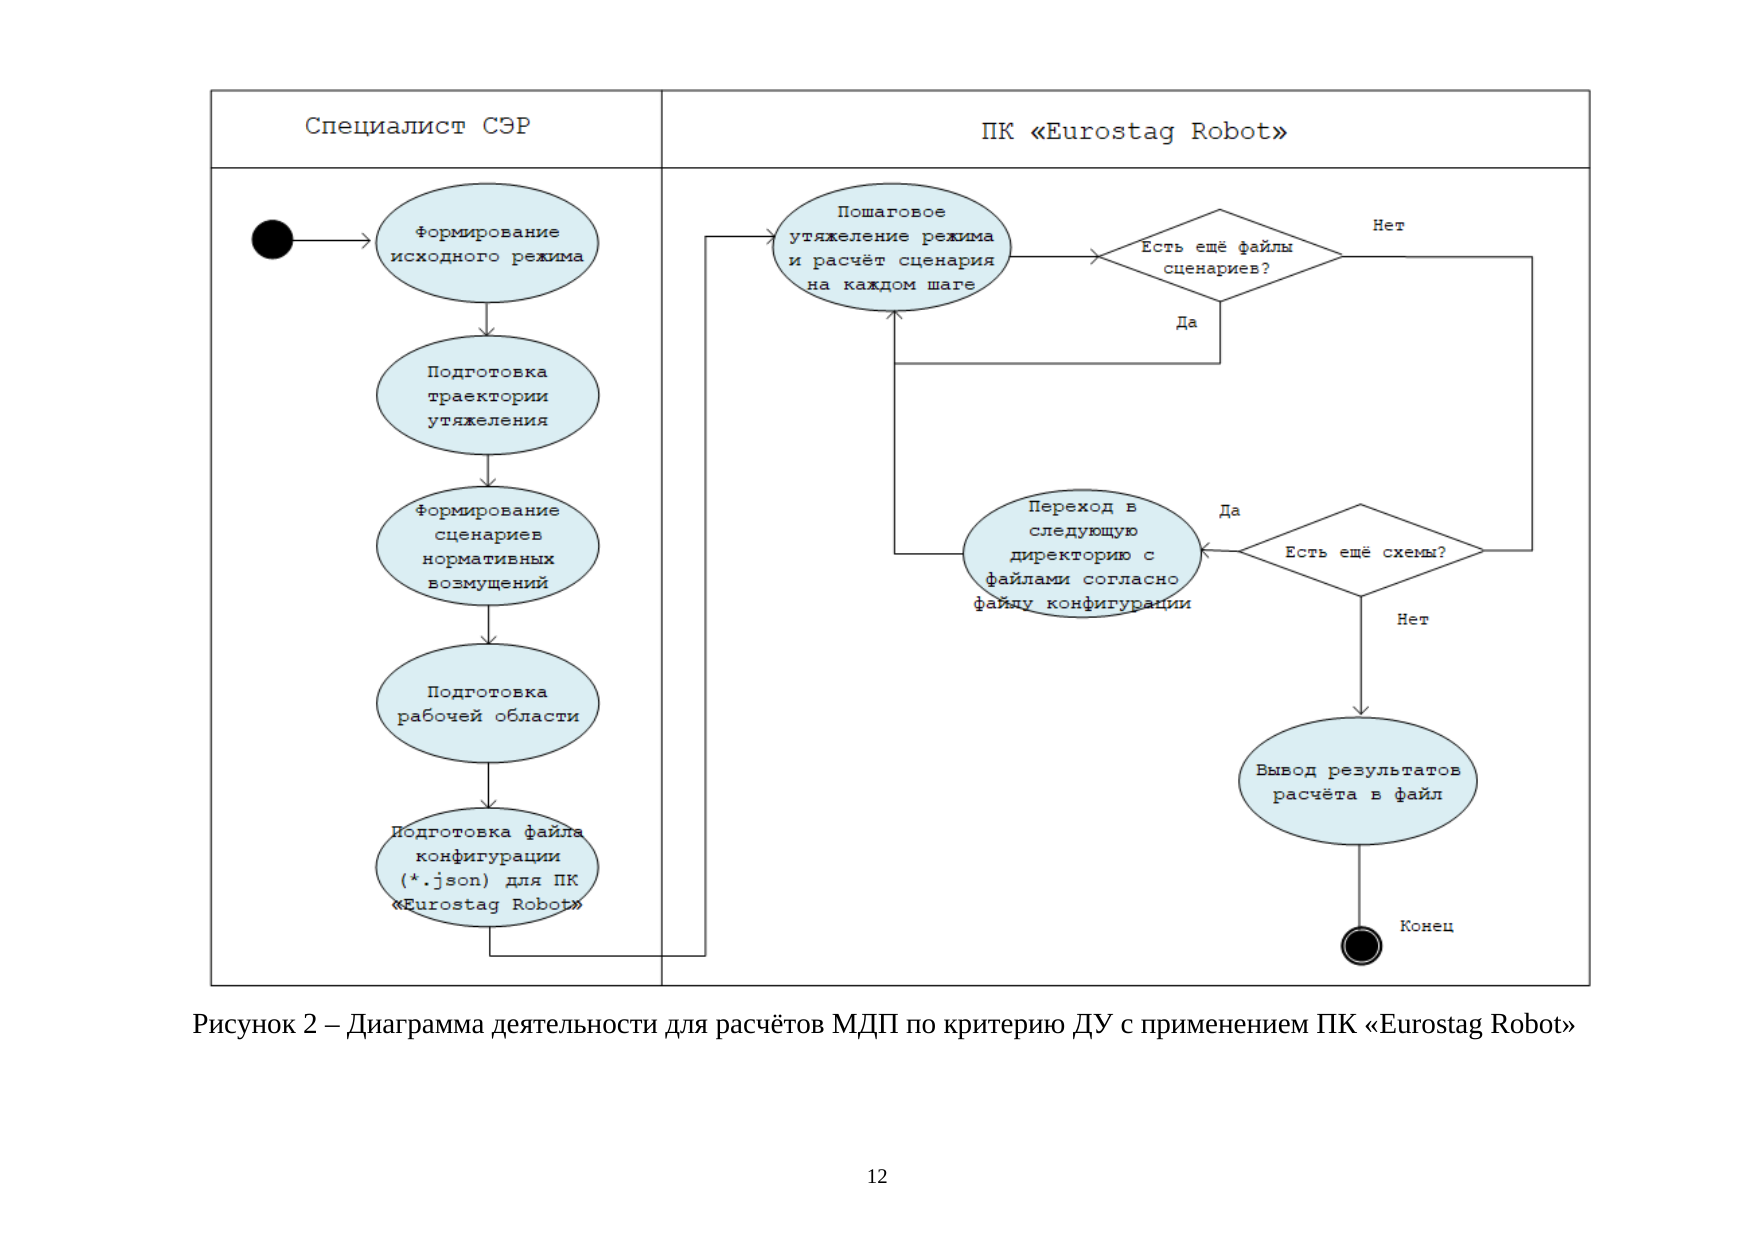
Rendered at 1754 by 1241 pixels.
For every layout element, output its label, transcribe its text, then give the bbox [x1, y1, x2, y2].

text Рисунок 2 – Диаграмма деятельности для расчётов МДП по критерию ДУ с применением ПК «Eurostag Robot» [118, 1006, 1636, 1039]
picture [192, 88, 1607, 1006]
